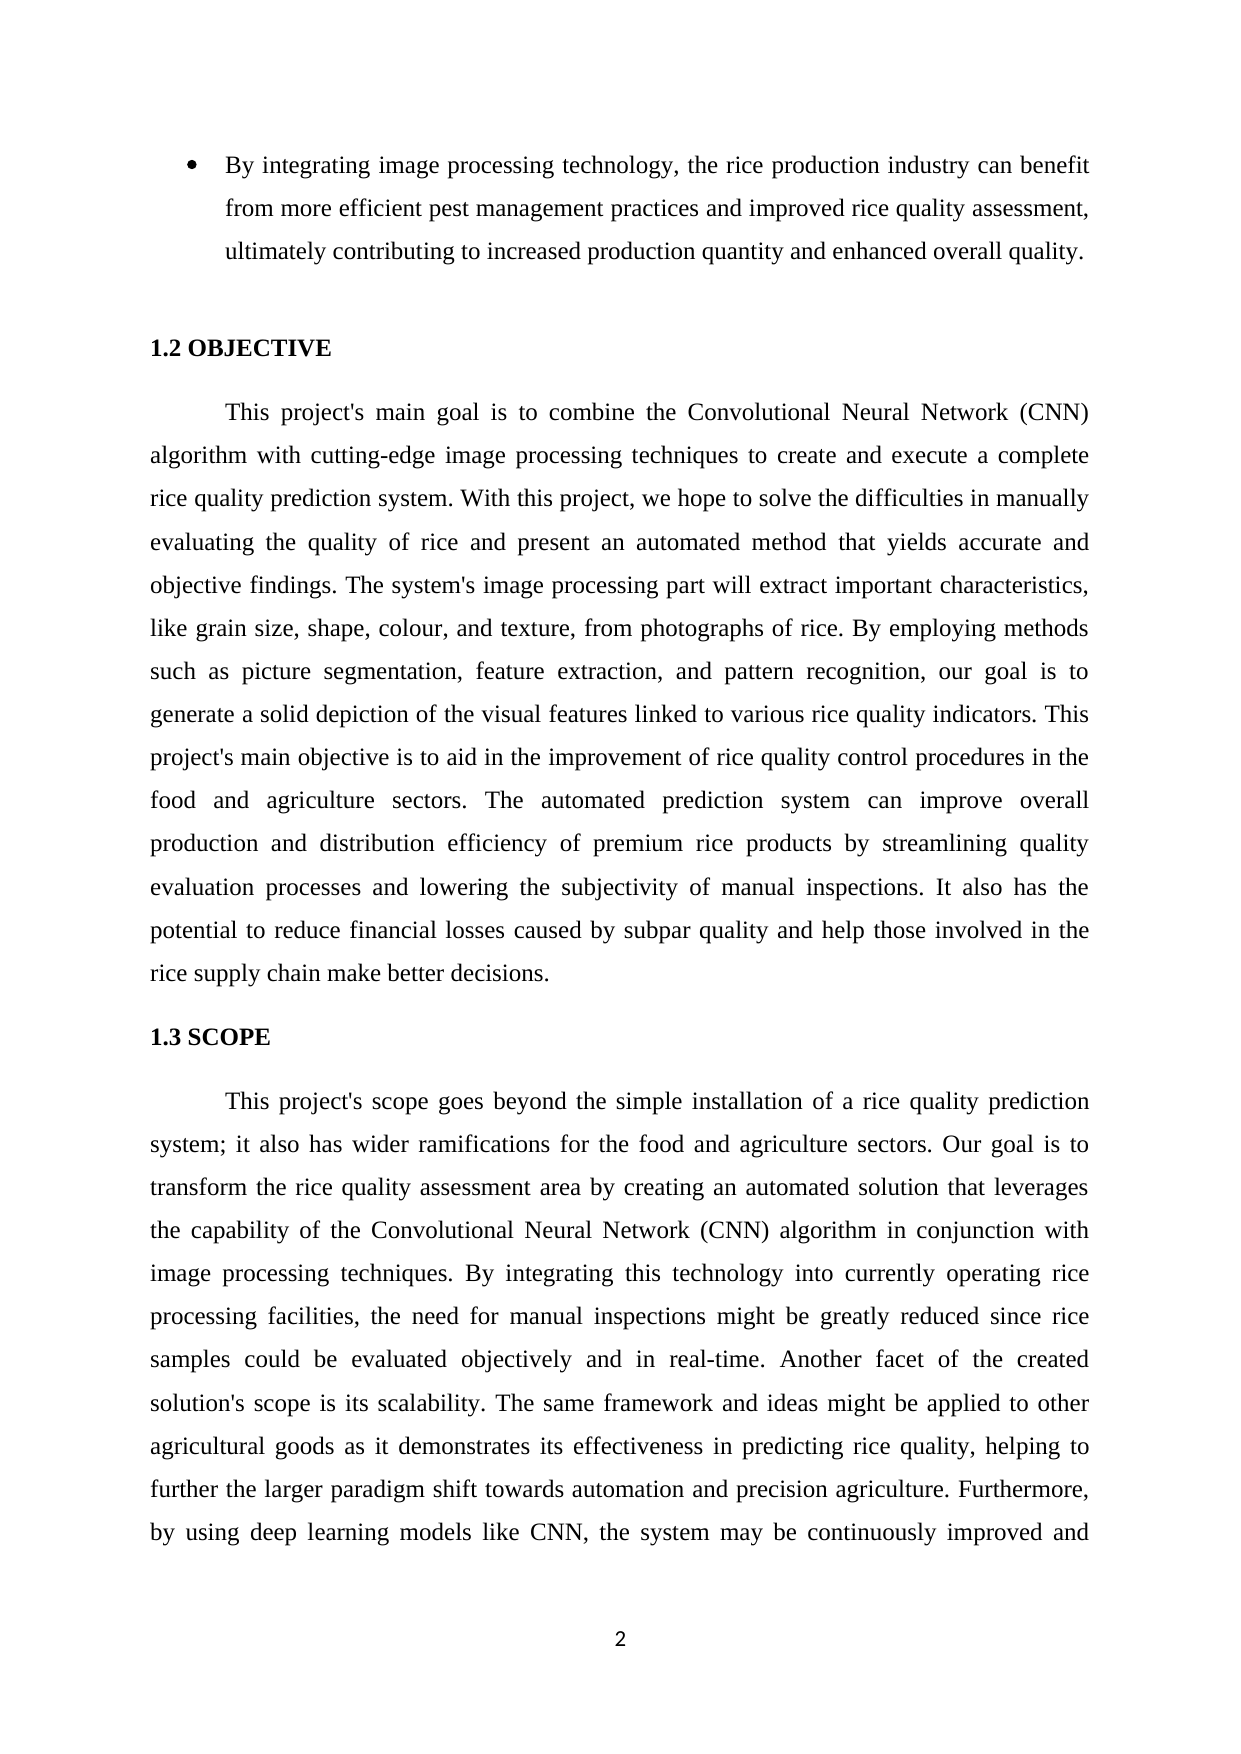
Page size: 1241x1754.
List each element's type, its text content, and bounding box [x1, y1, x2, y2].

list By integrating image processing technology, the rice production industry can benefit from more efficient pest management practices and improved rice quality assessment, ultimately contributing to increased production quantity and enhanced overall quality. [187, 150, 1090, 265]
text 1.3 SCOPE [150, 1022, 1090, 1051]
text This project's main goal is to combine the Convolutional Neural Network (CNN) algorithm with cutting-edge image processing techniques to create and execute a complete rice quality prediction system. With this project, we hope to solve the difficulties in manually evaluating the quality of rice and present an automated method that yields accurate and objective findings. The system's image processing part will extract important characteristics, like grain size, shape, colour, and texture, from photographs of rice. By employing methods such as picture segmentation, feature extraction, and pattern recognition, our goal is to generate a solid depiction of the visual features linked to various rice quality indicators. This project's main objective is to aid in the improvement of rice quality control procedures in the food and agriculture sectors. The automated prediction system can improve overall production and distribution efficiency of premium rice products by streamlining quality evaluation processes and lowering the subjectivity of manual inspections. It also has the potential to reduce financial losses caused by subpar quality and help those involved in the rice supply chain make better decisions. [150, 397, 1090, 987]
text 1.2 OBJECTIVE [150, 333, 1090, 362]
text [150, 1086, 1090, 1546]
